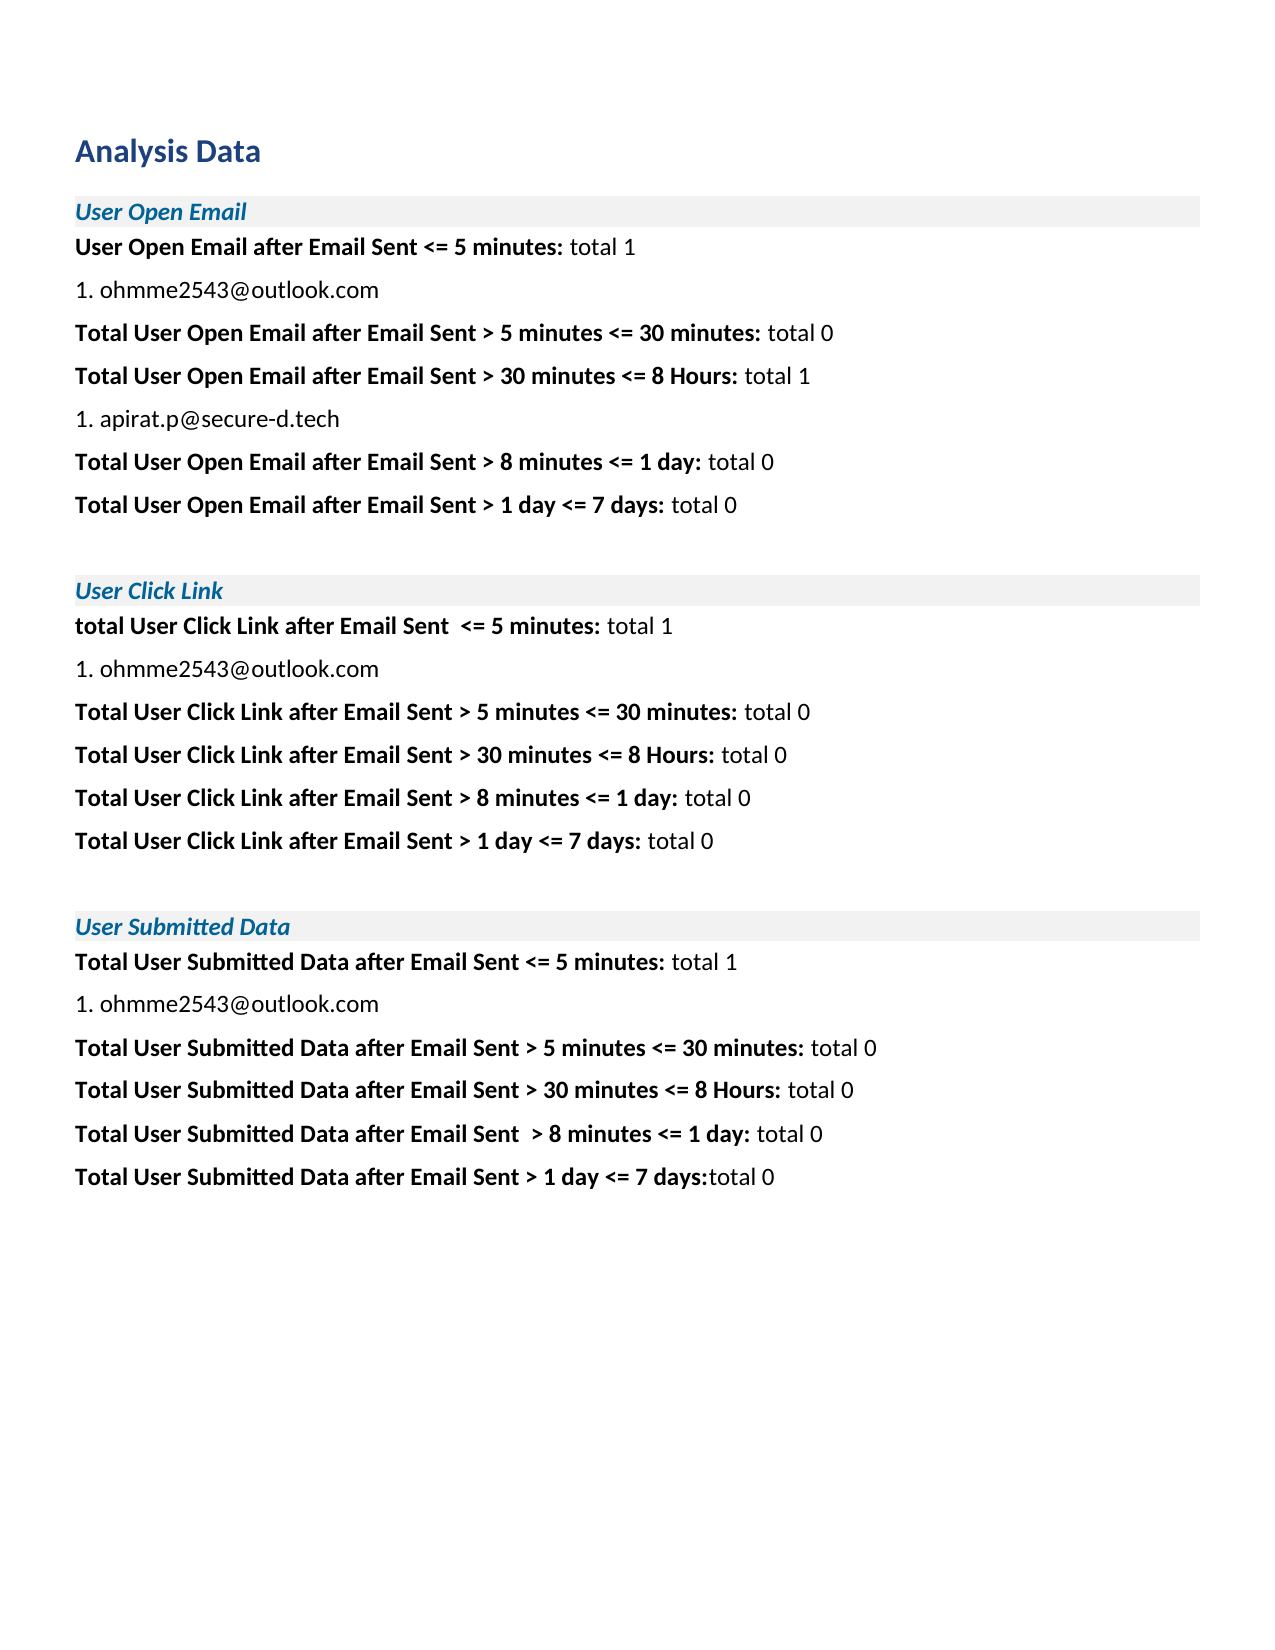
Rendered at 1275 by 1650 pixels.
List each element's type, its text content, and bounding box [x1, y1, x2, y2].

text Total User Click Link after Email Sent > 5 minutes <= 30 minutes: total 0 [75, 696, 1200, 726]
text Total User Click Link after Email Sent > 30 minutes <= 8 Hours: total 0 [75, 739, 1200, 769]
text Total User Click Link after Email Sent > 1 day <= 7 days: total 0 [75, 825, 1200, 855]
text Total User Open Email after Email Sent > 1 day <= 7 days: total 0 [75, 489, 1200, 519]
text 1. ohmme2543@outlook.com [75, 653, 1200, 683]
text Total User Open Email after Email Sent > 30 minutes <= 8 Hours: total 1 [75, 360, 1200, 391]
text 1. ohmme2543@outlook.com [75, 989, 1200, 1019]
text total User Click Link after Email Sent <= 5 minutes: total 1 [75, 610, 1200, 640]
text Total User Submitted Data after Email Sent > 5 minutes <= 30 minutes: total 0 [75, 1032, 1200, 1062]
subtitle User Click Link [75, 575, 1200, 606]
text Total User Submitted Data after Email Sent > 8 minutes <= 1 day: total 0 [75, 1118, 1200, 1148]
subtitle User Open Email [75, 196, 1200, 227]
text Total User Submitted Data after Email Sent > 30 minutes <= 8 Hours: total 0 [75, 1075, 1200, 1105]
text 1. ohmme2543@outlook.com [75, 274, 1200, 304]
text Total User Click Link after Email Sent > 8 minutes <= 1 day: total 0 [75, 782, 1200, 812]
text Total User Submitted Data after Email Sent > 1 day <= 7 days:total 0 [75, 1161, 1200, 1191]
text User Open Email after Email Sent <= 5 minutes: total 1 [75, 231, 1200, 261]
subtitle User Submitted Data [75, 911, 1200, 941]
text 1. apirat.p@secure-d.tech [75, 403, 1200, 433]
text Total User Submitted Data after Email Sent <= 5 minutes: total 1 [75, 946, 1200, 976]
subtitle Analysis Data [75, 131, 1200, 171]
text Total User Open Email after Email Sent > 8 minutes <= 1 day: total 0 [75, 446, 1200, 477]
text Total User Open Email after Email Sent > 5 minutes <= 30 minutes: total 0 [75, 317, 1200, 347]
